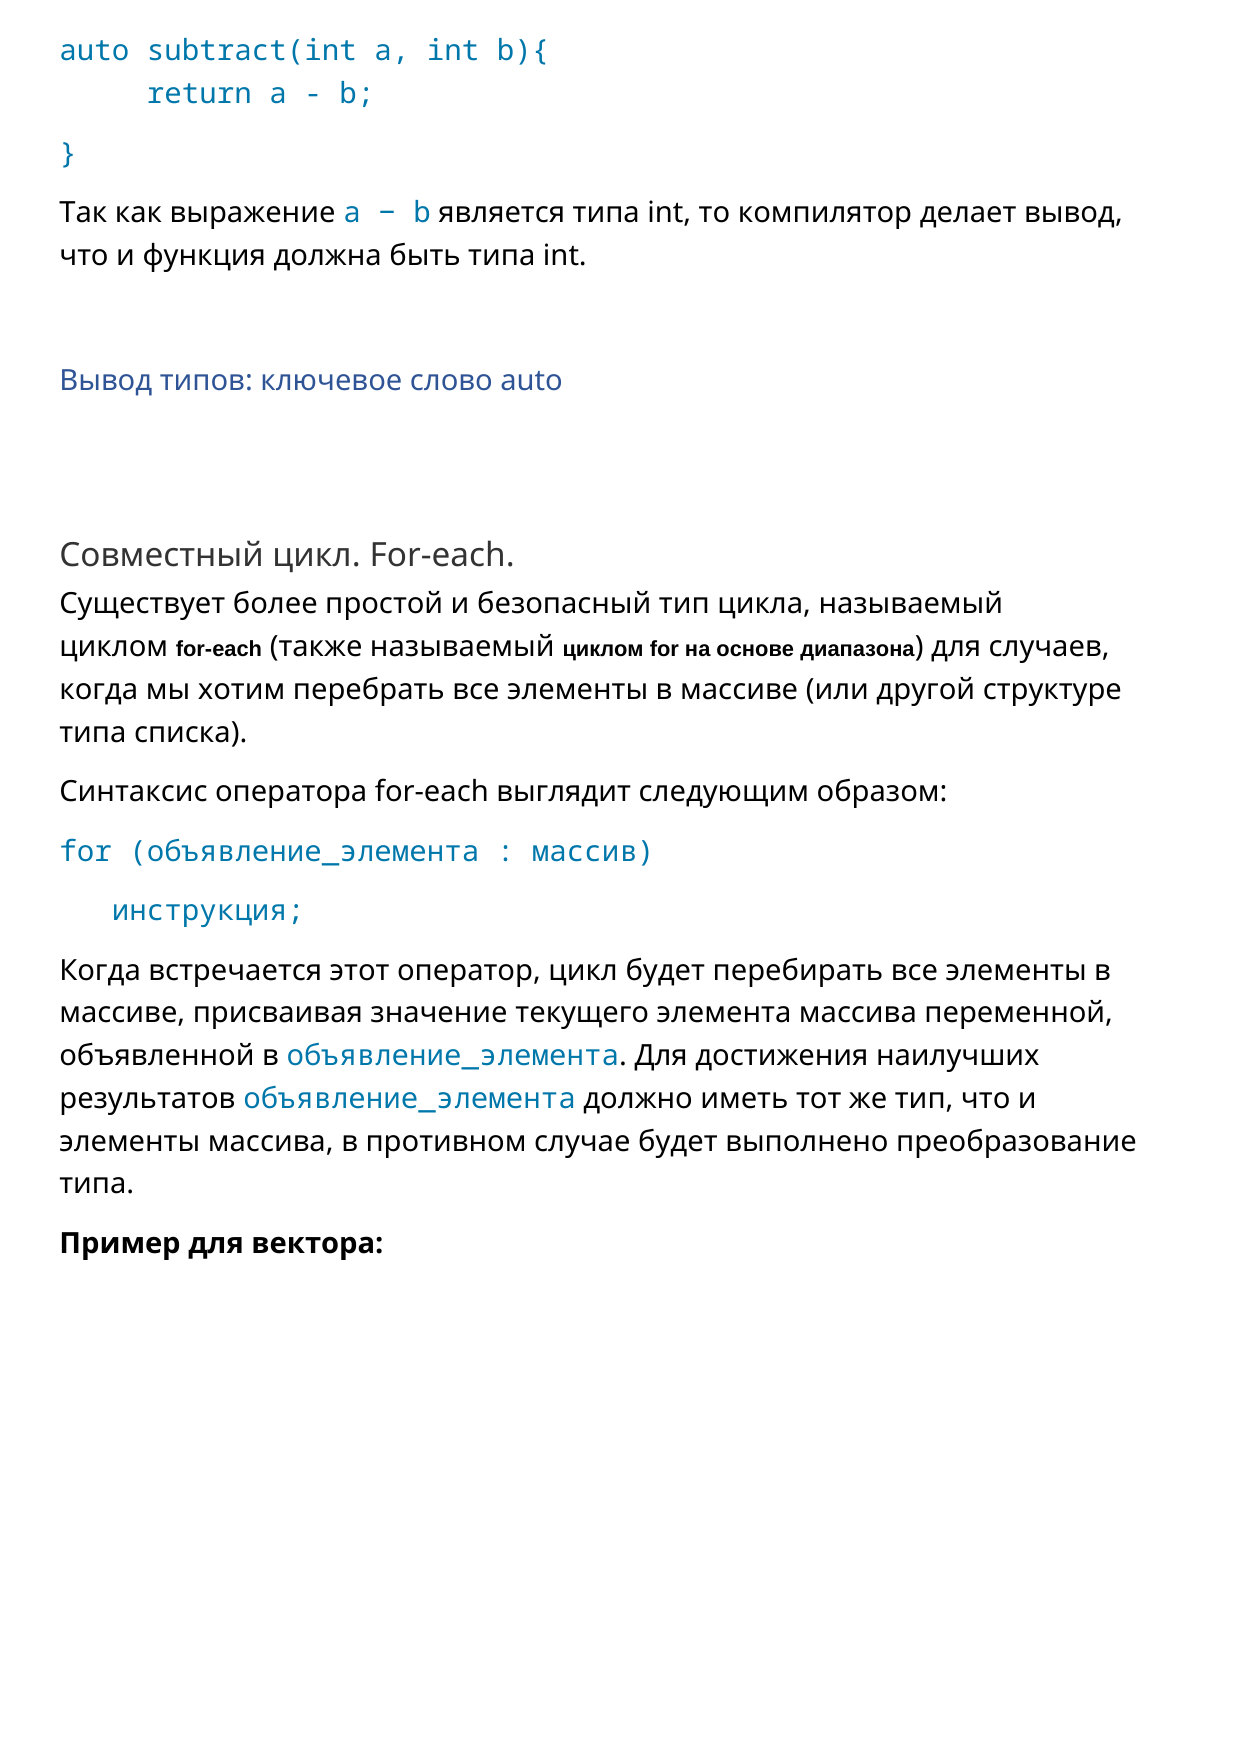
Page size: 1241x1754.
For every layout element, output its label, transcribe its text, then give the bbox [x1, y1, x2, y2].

text Так как выражение a − b является типа int, то компилятор делает вывод, что и функция должна быть типа int. [59, 192, 1152, 274]
text for (объявление_элемента : массив) [59, 830, 1152, 869]
text Пример для вектора: [59, 1222, 1152, 1262]
text } [59, 132, 1152, 172]
text Синтаксис оператора for-each выглядит следующим образом: [59, 770, 1152, 810]
text auto subtract(int a, int b){ return a - b; [59, 29, 1152, 112]
text инструкция; [59, 889, 1152, 929]
text Существует более простой и безопасный тип цикла, называемый циклом for-each (также называемый циклом for на основе диапазона) для случаев, когда мы хотим перебрать все элементы в массиве (или другой структуре типа списка). [59, 582, 1152, 751]
subtitle Совместный цикл. For-each. [59, 531, 1152, 576]
text Вывод типов: ключевое слово auto [59, 359, 1152, 399]
text Когда встречается этот оператор, цикл будет перебирать все элементы в массиве, присваивая значение текущего элемента массива переменной, объявленной в объявление_элемента. Для достижения наилучших результатов объявление_элемента должно иметь тот же тип, что и элементы массива, в противном случае будет выполнено преобразование типа. [59, 949, 1152, 1202]
